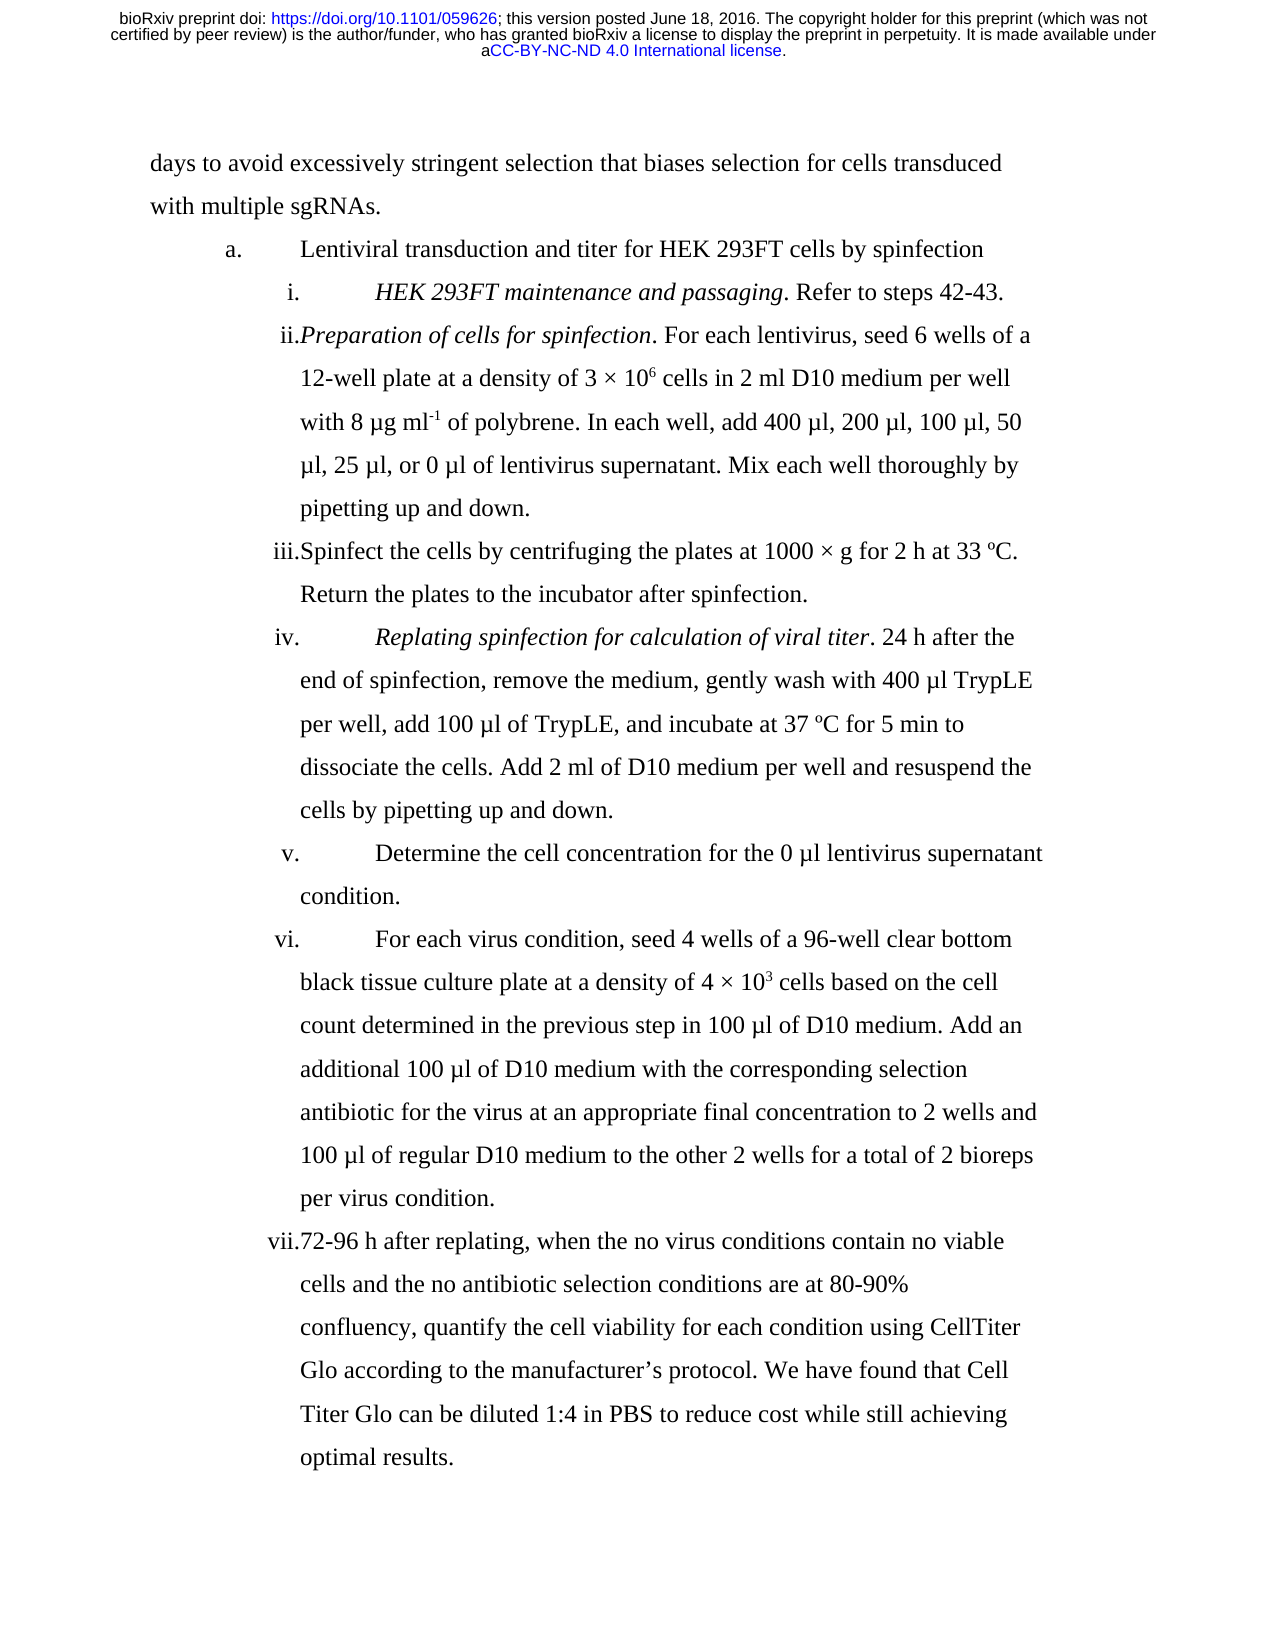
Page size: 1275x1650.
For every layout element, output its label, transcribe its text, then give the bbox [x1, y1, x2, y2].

list Lentiviral transduction and titer for HEK 293FT cells by spinfection [225, 234, 1160, 263]
list For each virus condition, seed 4 wells of a 96-well clear bottom black tissue culture plate at a density of 4 × 103 cells based on the cell count determined in the previous step in 100 µl of D10 medium. Add an additional 100 µl of D10 medium with the corresponding selection antibiotic for the virus at an appropriate final concentration to 2 wells and 100 µl of regular D10 medium to the other 2 wells for a total of 2 bioreps per virus condition. [274, 924, 1037, 1212]
list HEK 293FT maintenance and passaging. Refer to steps 42-43. [287, 277, 1160, 306]
list Replating spinfection for calculation of viral titer. 24 h after the end of spinfection, remove the medium, gently wash with 400 µl TrypLE per well, add 100 µl of TrypLE, and incubate at 37 ºC for 5 min to dissociate the cells. Add 2 ml of D10 medium per well and resuspend the cells by pipetting up and down. [274, 622, 1033, 824]
list Determine the cell concentration for the 0 µl lentivirus supernatant condition. [281, 838, 1043, 910]
list 72-96 h after replating, when the no virus conditions contain no viable cells and the no antibiotic selection conditions are at 80-90% confluency, quantify the cell viability for each condition using CellTiter Glo according to the manufacturer’s protocol. We have found that Cell Titer Glo can be diluted 1:4 in PBS to reduce cost while still achieving optimal results. [267, 1226, 1021, 1471]
list Preparation of cells for spinfection. For each lentivirus, seed 6 wells of a 12-well plate at a density of 3 × 106 cells in 2 ml D10 medium per well with 8 µg ml-1 of polybrene. In each well, add 400 µl, 200 µl, 100 µl, 50 µl, 25 µl, or 0 µl of lentivirus supernatant. Mix each well thoroughly by pipetting up and down. [280, 320, 1046, 522]
list Spinfect the cells by centrifuging the plates at 1000 × g for 2 h at 33 ºC. Return the plates to the incubator after spinfection. [273, 536, 1025, 608]
text days to avoid excessively stringent selection that biases selection for cells transduced with multiple sgRNAs. [150, 148, 1018, 220]
